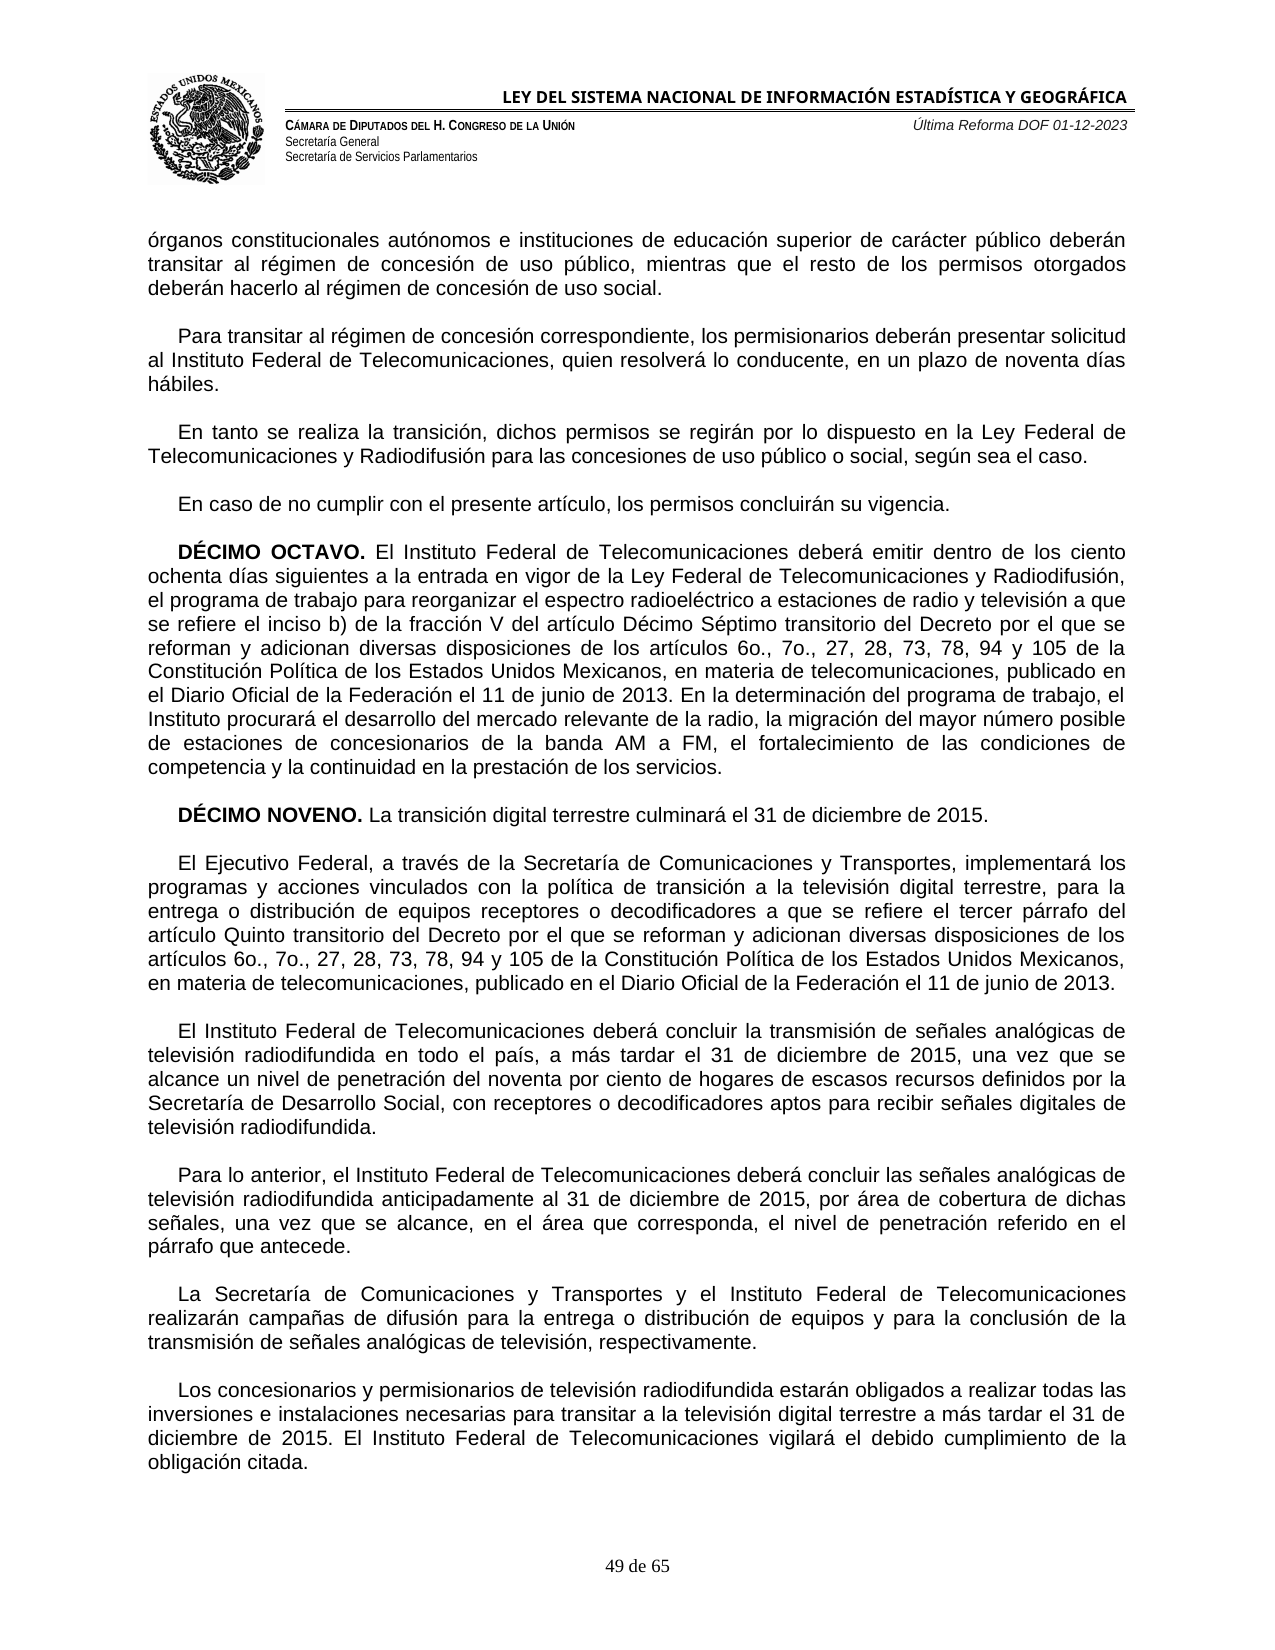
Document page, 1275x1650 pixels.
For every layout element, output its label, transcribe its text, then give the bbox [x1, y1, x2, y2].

text DÉCIMO OCTAVO. El Instituto Federal de Telecomunicaciones deberá emitir dentro de los ciento ochenta días siguientes a la entrada en vigor de la Ley Federal de Telecomunicaciones y Radiodifusión, el programa de trabajo para reorganizar el espectro radioeléctrico a estaciones de radio y televisión a que se refiere el inciso b) de la fracción V del artículo Décimo Séptimo transitorio del Decreto por el que se reforman y adicionan diversas disposiciones de los artículos 6o., 7o., 27, 28, 73, 78, 94 y 105 de la Constitución Política de los Estados Unidos Mexicanos, en materia de telecomunicaciones, publicado en el Diario Oficial de la Federación el 11 de junio de 2013. En la determinación del programa de trabajo, el Instituto procurará el desarrollo del mercado relevante de la radio, la migración del mayor número posible de estaciones de concesionarios de la banda AM a FM, el fortalecimiento de las condiciones de competencia y la continuidad en la prestación de los servicios. [148, 539, 1127, 779]
text DÉCIMO NOVENO. La transición digital terrestre culminará el 31 de diciembre de 2015. [148, 803, 1127, 827]
text Para transitar al régimen de concesión correspondiente, los permisionarios deberán presentar solicitud al Instituto Federal de Telecomunicaciones, quien resolverá lo conducente, en un plazo de noventa días hábiles. [148, 324, 1127, 396]
text Para lo anterior, el Instituto Federal de Telecomunicaciones deberá concluir las señales analógicas de televisión radiodifundida anticipadamente al 31 de diciembre de 2015, por área de cobertura de dichas señales, una vez que se alcance, en el área que corresponda, el nivel de penetración referido en el párrafo que antecede. [148, 1162, 1127, 1258]
text Los concesionarios y permisionarios de televisión radiodifundida estarán obligados a realizar todas las inversiones e instalaciones necesarias para transitar a la televisión digital terrestre a más tardar el 31 de diciembre de 2015. El Instituto Federal de Telecomunicaciones vigilará el debido cumplimiento de la obligación citada. [148, 1378, 1127, 1474]
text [148, 228, 1127, 300]
text El Instituto Federal de Telecomunicaciones deberá concluir la transmisión de señales analógicas de televisión radiodifundida en todo el país, a más tardar el 31 de diciembre de 2015, una vez que se alcance un nivel de penetración del noventa por ciento de hogares de escasos recursos definidos por la Secretaría de Desarrollo Social, con receptores o decodificadores aptos para recibir señales digitales de televisión radiodifundida. [148, 1019, 1127, 1138]
text En tanto se realiza la transición, dichos permisos se regirán por lo dispuesto en la Ley Federal de Telecomunicaciones y Radiodifusión para las concesiones de uso público o social, según sea el caso. [148, 420, 1127, 468]
text La Secretaría de Comunicaciones y Transportes y el Instituto Federal de Telecomunicaciones realizarán campañas de difusión para la entrega o distribución de equipos y para la conclusión de la transmisión de señales analógicas de televisión, respectivamente. [148, 1282, 1127, 1354]
text El Ejecutivo Federal, a través de la Secretaría de Comunicaciones y Transportes, implementará los programas y acciones vinculados con la política de transición a la televisión digital terrestre, para la entrega o distribución de equipos receptores o decodificadores a que se refiere el tercer párrafo del artículo Quinto transitorio del Decreto por el que se reforman y adicionan diversas disposiciones de los artículos 6o., 7o., 27, 28, 73, 78, 94 y 105 de la Constitución Política de los Estados Unidos Mexicanos, en materia de telecomunicaciones, publicado en el Diario Oficial de la Federación el 11 de junio de 2013. [148, 851, 1127, 995]
text En caso de no cumplir con el presente artículo, los permisos concluirán su vigencia. [148, 492, 1127, 516]
